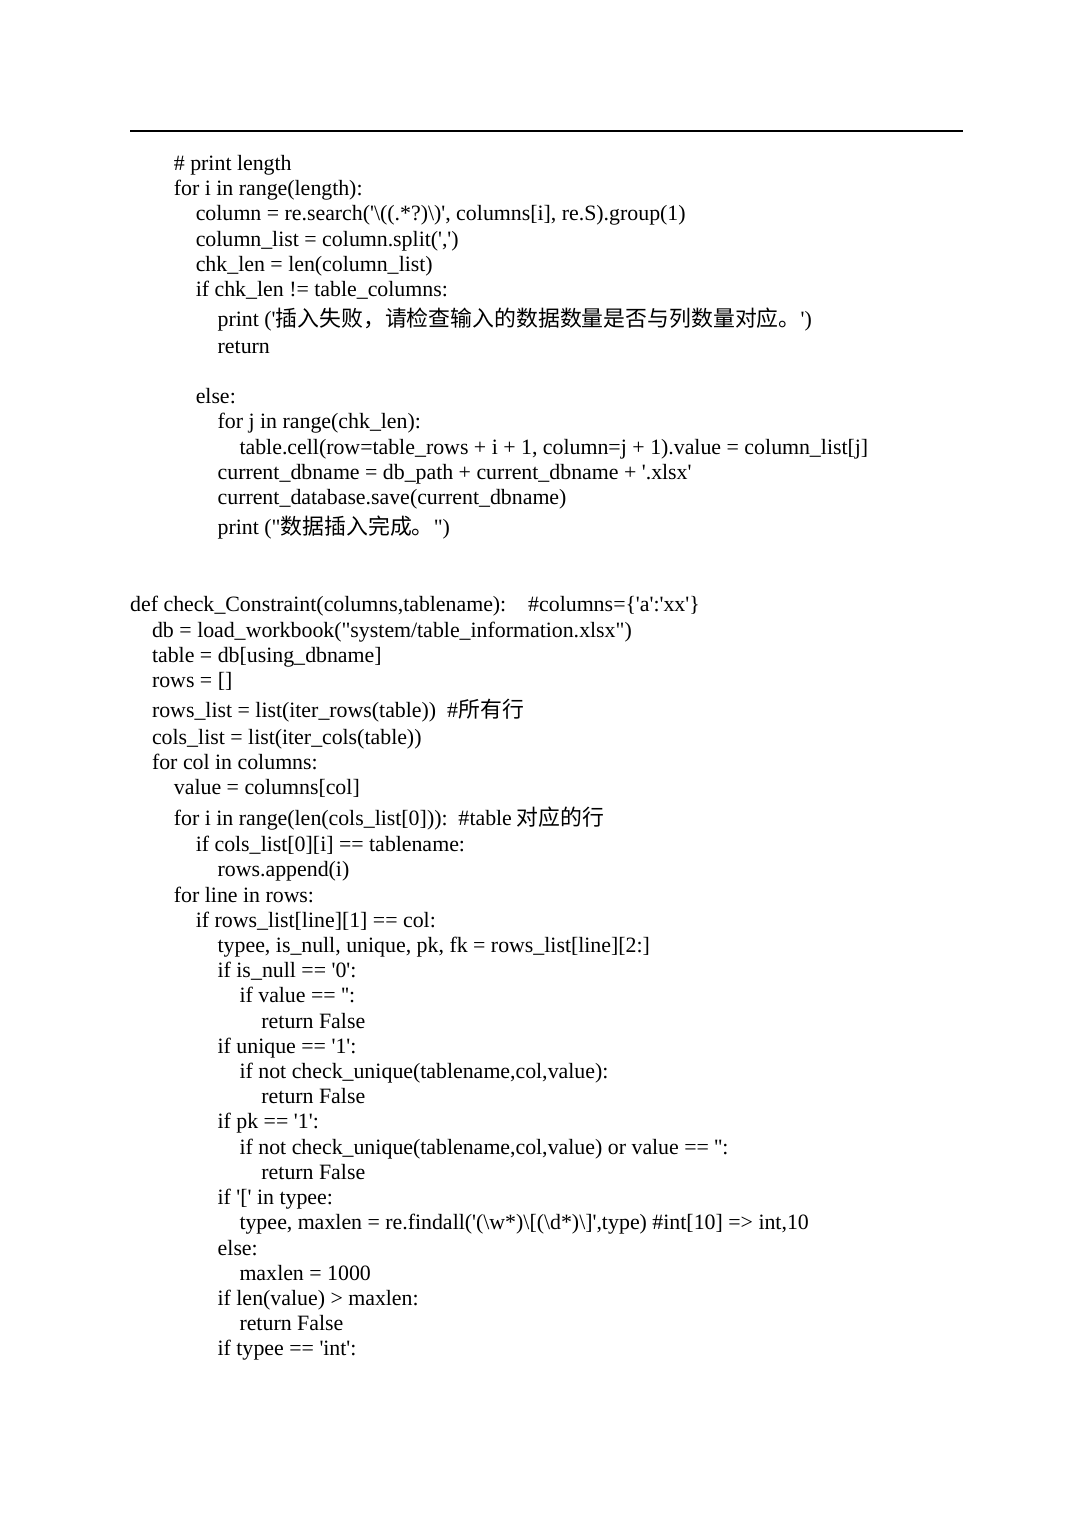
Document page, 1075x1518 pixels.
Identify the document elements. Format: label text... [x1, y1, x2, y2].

text rows.append(i) [130, 856, 963, 882]
text if chk_len != table_columns: [130, 276, 963, 301]
text column = re.search('\((.*?)\)', columns[i], re.S).group(1) [130, 200, 963, 226]
text current_database.save(current_dbname) [130, 484, 963, 509]
text if value == '': [130, 982, 963, 1008]
text for i in range(len(cols_list[0])): #table对应的行 [130, 799, 963, 831]
text if is_null == '0': [130, 957, 963, 982]
text if rows_list[line][1] == col: [130, 907, 963, 932]
text rows_list = list(iter_rows(table)) #所有行 [130, 692, 963, 724]
text chk_len = len(column_list) [130, 251, 963, 276]
text if '[' in typee: [130, 1184, 963, 1209]
text print ('插入失败，请检查输入的数据数量是否与列数量对应。') [130, 301, 963, 333]
text if len(value) > maxlen: [130, 1285, 963, 1310]
text return False [130, 1008, 963, 1033]
text table = db[using_dbname] [130, 642, 963, 667]
text print ("数据插入完成。") [130, 509, 963, 541]
text else: [130, 383, 963, 408]
text current_dbname = db_path + current_dbname + '.xlsx' [130, 459, 963, 484]
text if cols_list[0][i] == tablename: [130, 831, 963, 856]
text column_list = column.split(',') [130, 226, 963, 251]
text return False [130, 1159, 963, 1184]
text db = load_workbook("system/table_information.xlsx") [130, 617, 963, 642]
text # print length [130, 150, 963, 175]
text maxlen = 1000 [130, 1260, 963, 1285]
text if unique == '1': [130, 1033, 963, 1058]
text return False [130, 1310, 963, 1335]
text if typee == 'int': [130, 1335, 963, 1361]
text if pk == '1': [130, 1108, 963, 1134]
text cols_list = list(iter_cols(table)) [130, 724, 963, 749]
text return [130, 333, 963, 358]
text value = columns[col] [130, 774, 963, 799]
text for i in range(length): [130, 175, 963, 200]
text else: [130, 1234, 963, 1260]
text typee, is_null, unique, pk, fk = rows_list[line][2:] [130, 932, 963, 957]
text rows = [] [130, 667, 963, 692]
text typee, maxlen = re.findall('(\w*)\[(\d*)\]',type) #int[10] => int,10 [130, 1209, 963, 1234]
text for j in range(chk_len): [130, 408, 963, 434]
text def check_Constraint(columns,tablename): #columns={'a':'xx'} [130, 591, 963, 617]
text table.cell(row=table_rows + i + 1, column=j + 1).value = column_list[j] [130, 434, 963, 459]
text return False [130, 1083, 963, 1108]
text for col in columns: [130, 749, 963, 774]
text if not check_unique(tablename,col,value): [130, 1058, 963, 1083]
text for line in rows: [130, 882, 963, 907]
text if not check_unique(tablename,col,value) or value == '': [130, 1134, 963, 1159]
